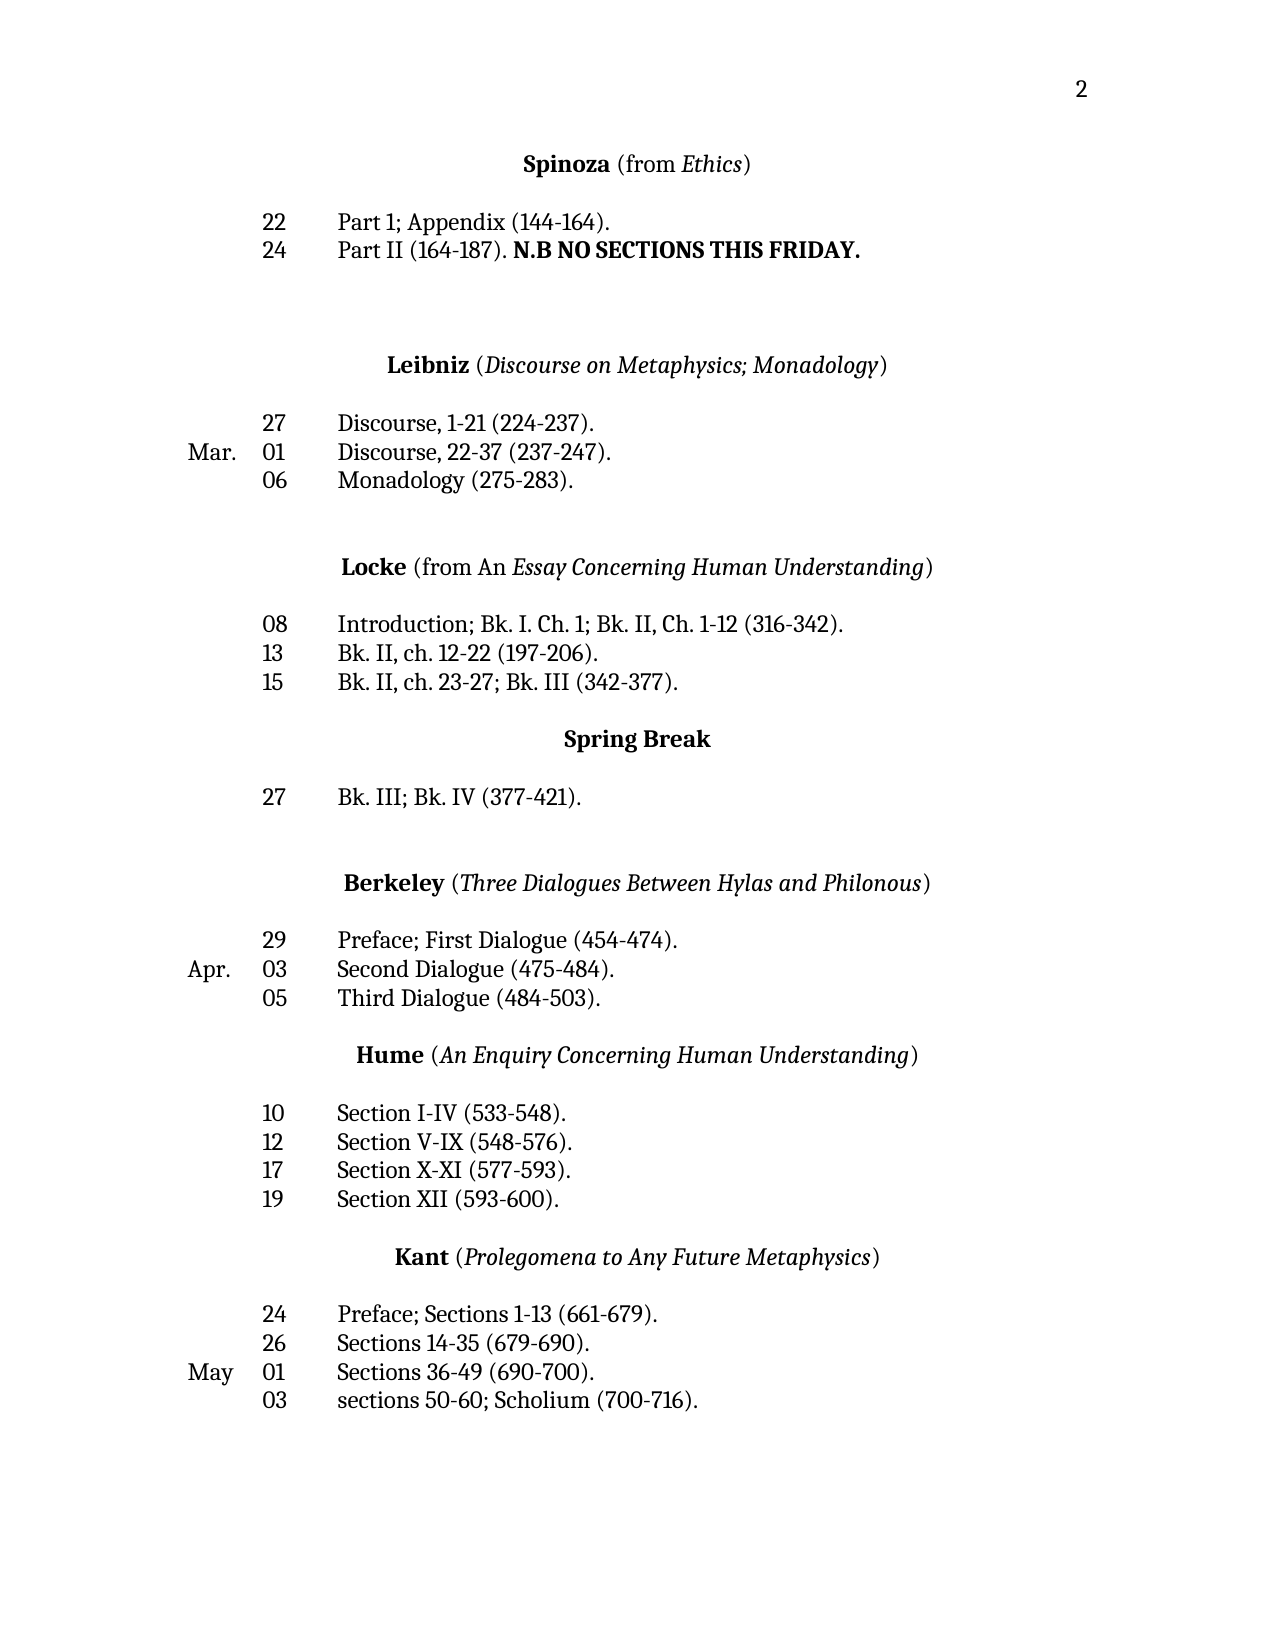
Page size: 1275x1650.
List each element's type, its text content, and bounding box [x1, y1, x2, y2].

text 17 Section X-XI (577-593). [187, 1156, 1087, 1185]
text 22 Part 1; Appendix (144-164). [187, 207, 1087, 236]
text 24 Preface; Sections 1-13 (661-679). [187, 1300, 1087, 1329]
text Mar. 01 Discourse, 22-37 (237-247). [187, 437, 1087, 466]
text May 01 Sections 36-49 (690-700). [187, 1357, 1087, 1386]
text 03 sections 50-60; Scholium (700-716). [187, 1386, 1087, 1415]
text Hume (An Enquiry Concerning Human Understanding) [187, 1041, 1087, 1070]
text Apr. 03 Second Dialogue (475-484). [187, 955, 1087, 984]
text 24 Part II (164-187). N.B NO SECTIONS THIS FRIDAY. [187, 236, 1087, 265]
text 13 Bk. II, ch. 12-22 (197-206). [187, 639, 1087, 667]
text 06 Monadology (275-283). [187, 466, 1087, 495]
text Spring Break [187, 725, 1087, 754]
text 05 Third Dialogue (484-503). [187, 984, 1087, 1012]
text 19 Section XII (593-600). [187, 1185, 1087, 1214]
text 10 Section I-IV (533-548). [187, 1099, 1087, 1127]
text Locke (from An Essay Concerning Human Understanding) [187, 552, 1087, 581]
text 15 Bk. II, ch. 23-27; Bk. III (342-377). [187, 667, 1087, 696]
text 26 Sections 14-35 (679-690). [187, 1329, 1087, 1357]
text 08 Introduction; Bk. I. Ch. 1; Bk. II, Ch. 1-12 (316-342). [187, 610, 1087, 639]
text 27 Discourse, 1-21 (224-237). [187, 409, 1087, 437]
text 12 Section V-IX (548-576). [187, 1127, 1087, 1156]
text Kant (Prolegomena to Any Future Metaphysics) [187, 1242, 1087, 1271]
text 29 Preface; First Dialogue (454-474). [187, 926, 1087, 955]
text Berkeley (Three Dialogues Between Hylas and Philonous) [187, 869, 1087, 897]
text Spinoza (from Ethics) [187, 150, 1087, 179]
text Leibniz (Discourse on Metaphysics; Monadology) [187, 351, 1087, 380]
text 27 Bk. III; Bk. IV (377-421). [187, 782, 1087, 811]
